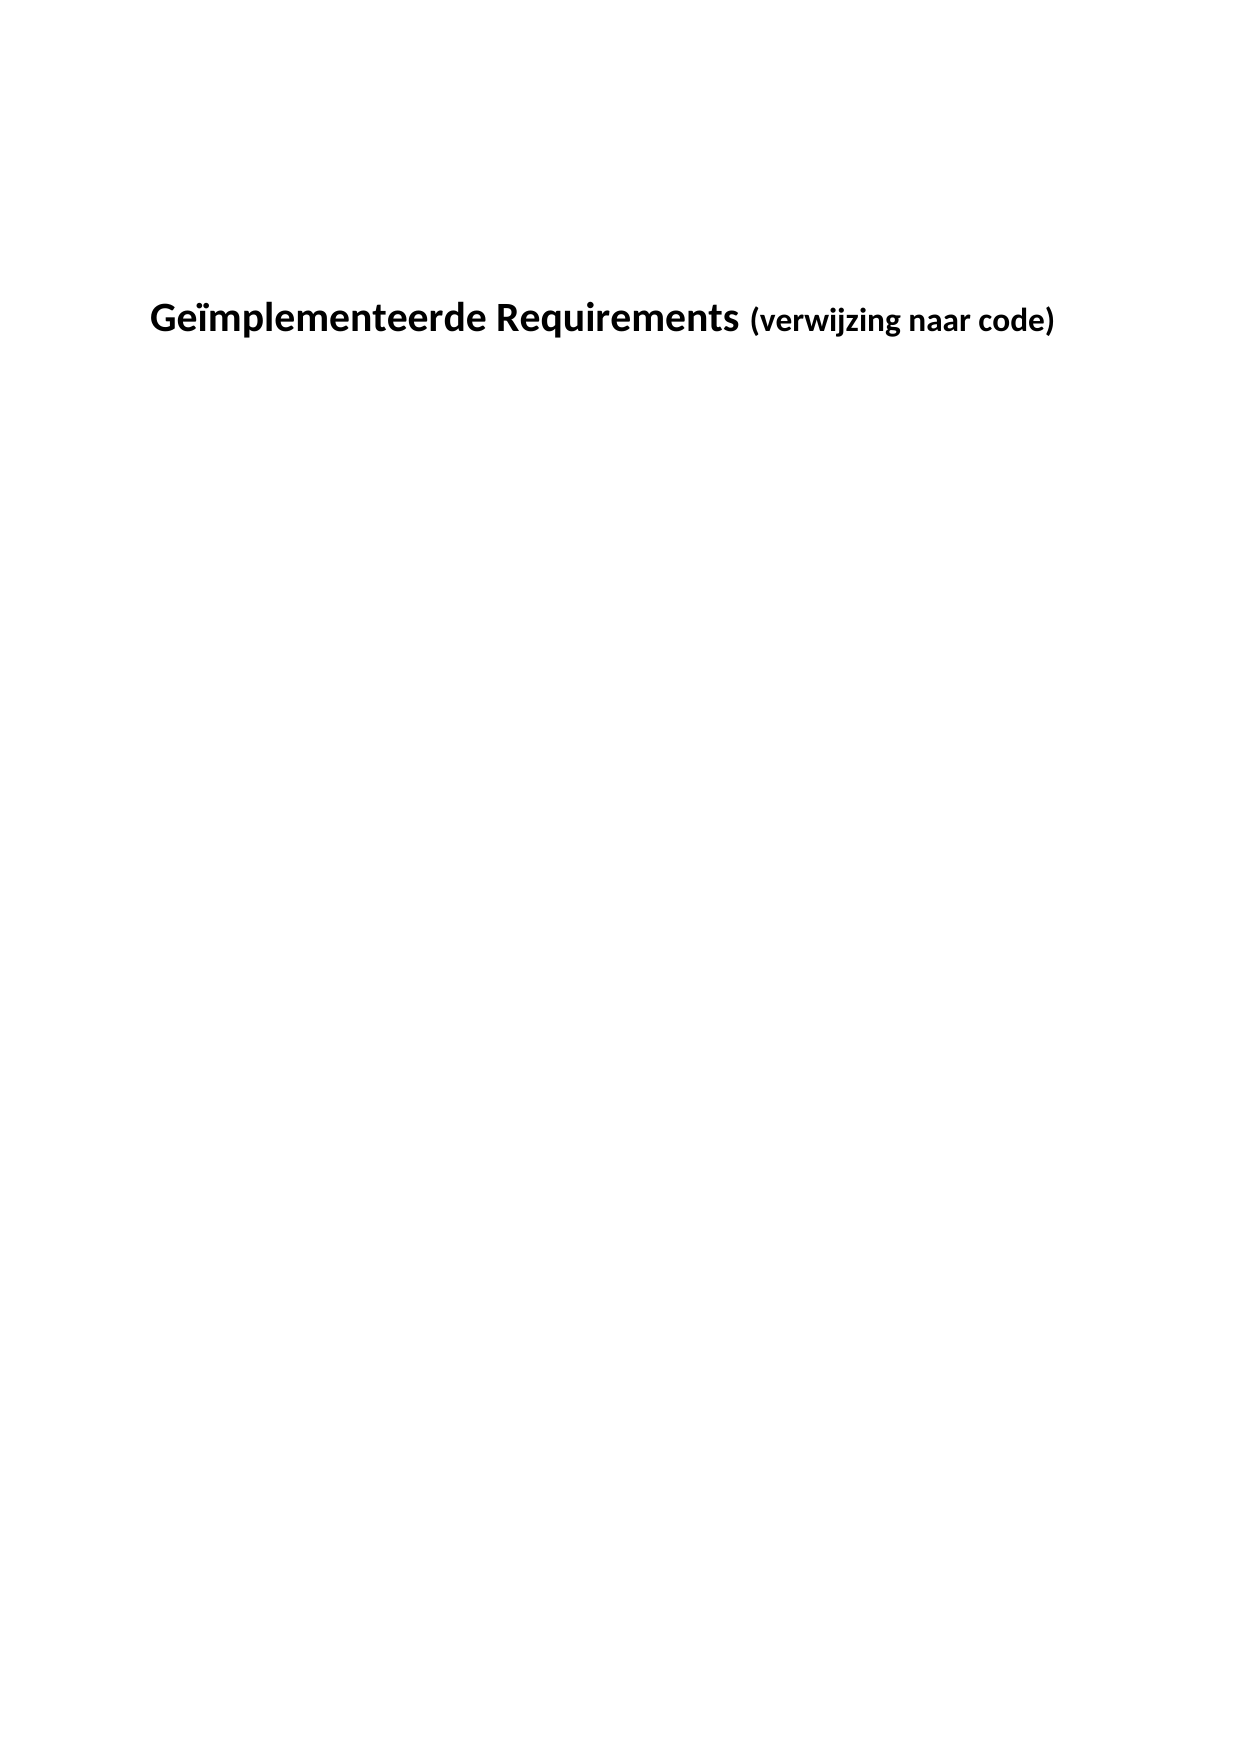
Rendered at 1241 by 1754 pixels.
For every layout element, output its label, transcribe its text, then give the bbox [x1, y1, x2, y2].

text Geïmplementeerde Requirements (verwijzing naar code) [150, 291, 1090, 341]
